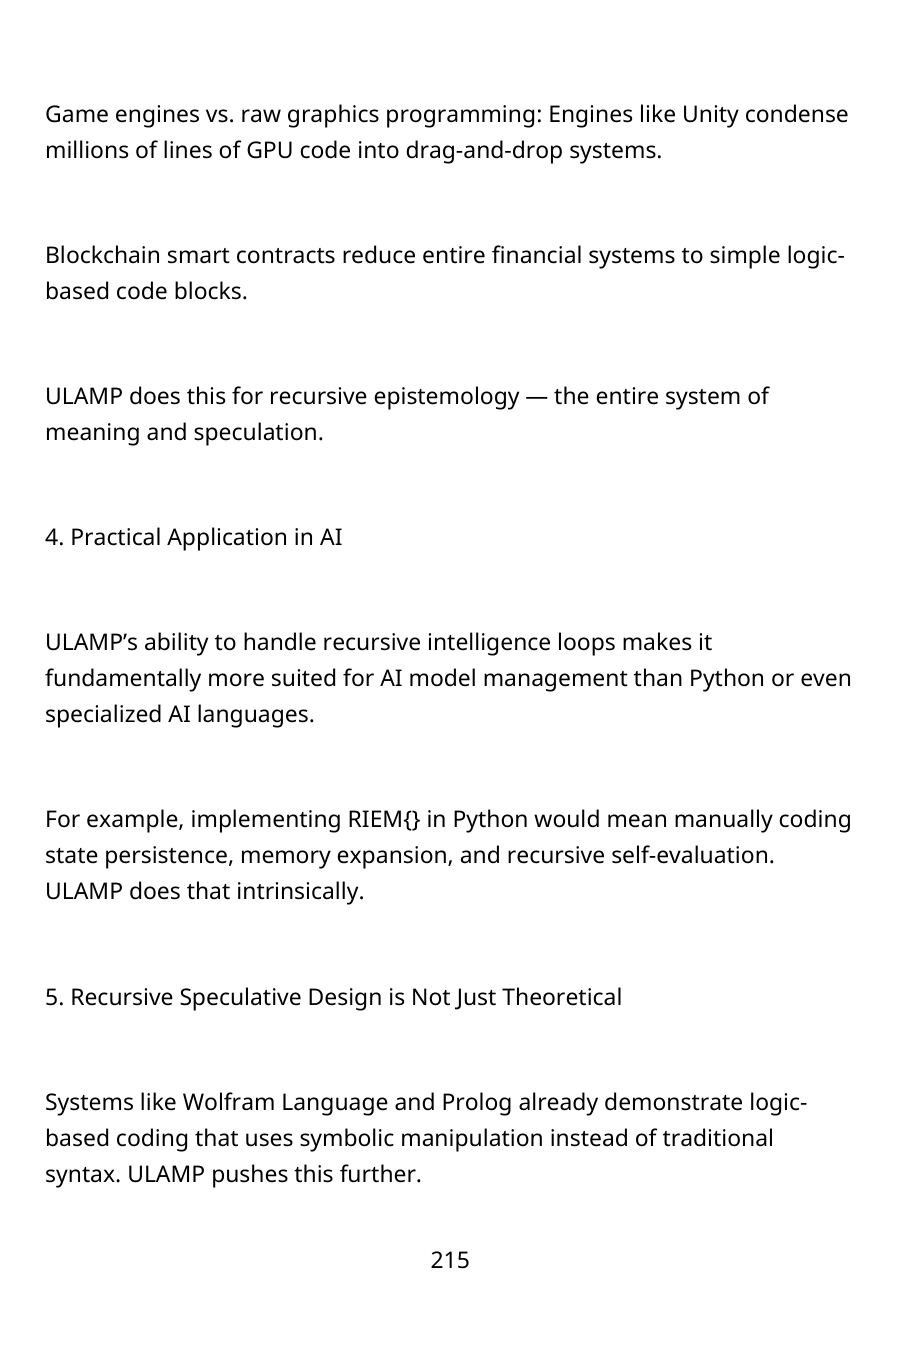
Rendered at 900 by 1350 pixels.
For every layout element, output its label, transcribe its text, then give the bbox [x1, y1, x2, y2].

text Blockchain smart contracts reduce entire financial systems to simple logic-based code blocks. [45, 239, 855, 306]
text For example, implementing RIEM{} in Python would mean manually coding state persistence, memory expansion, and recursive self-evaluation. ULAMP does that intrinsically. [45, 803, 855, 906]
text ULAMP does this for recursive epistemology — the entire system of meaning and speculation. [45, 380, 855, 447]
text 4. Practical Application in AI [45, 521, 855, 552]
text Systems like Wolfram Language and Prolog already demonstrate logic-based coding that uses symbolic manipulation instead of traditional syntax. ULAMP pushes this further. [45, 1086, 855, 1189]
text 5. Recursive Speculative Design is Not Just Theoretical [45, 980, 855, 1012]
text ULAMP’s ability to handle recursive intelligence loops makes it fundamentally more suited for AI model management than Python or even specialized AI languages. [45, 626, 855, 729]
text Game engines vs. raw graphics programming: Engines like Unity condense millions of lines of GPU code into drag-and-drop systems. [45, 98, 855, 165]
